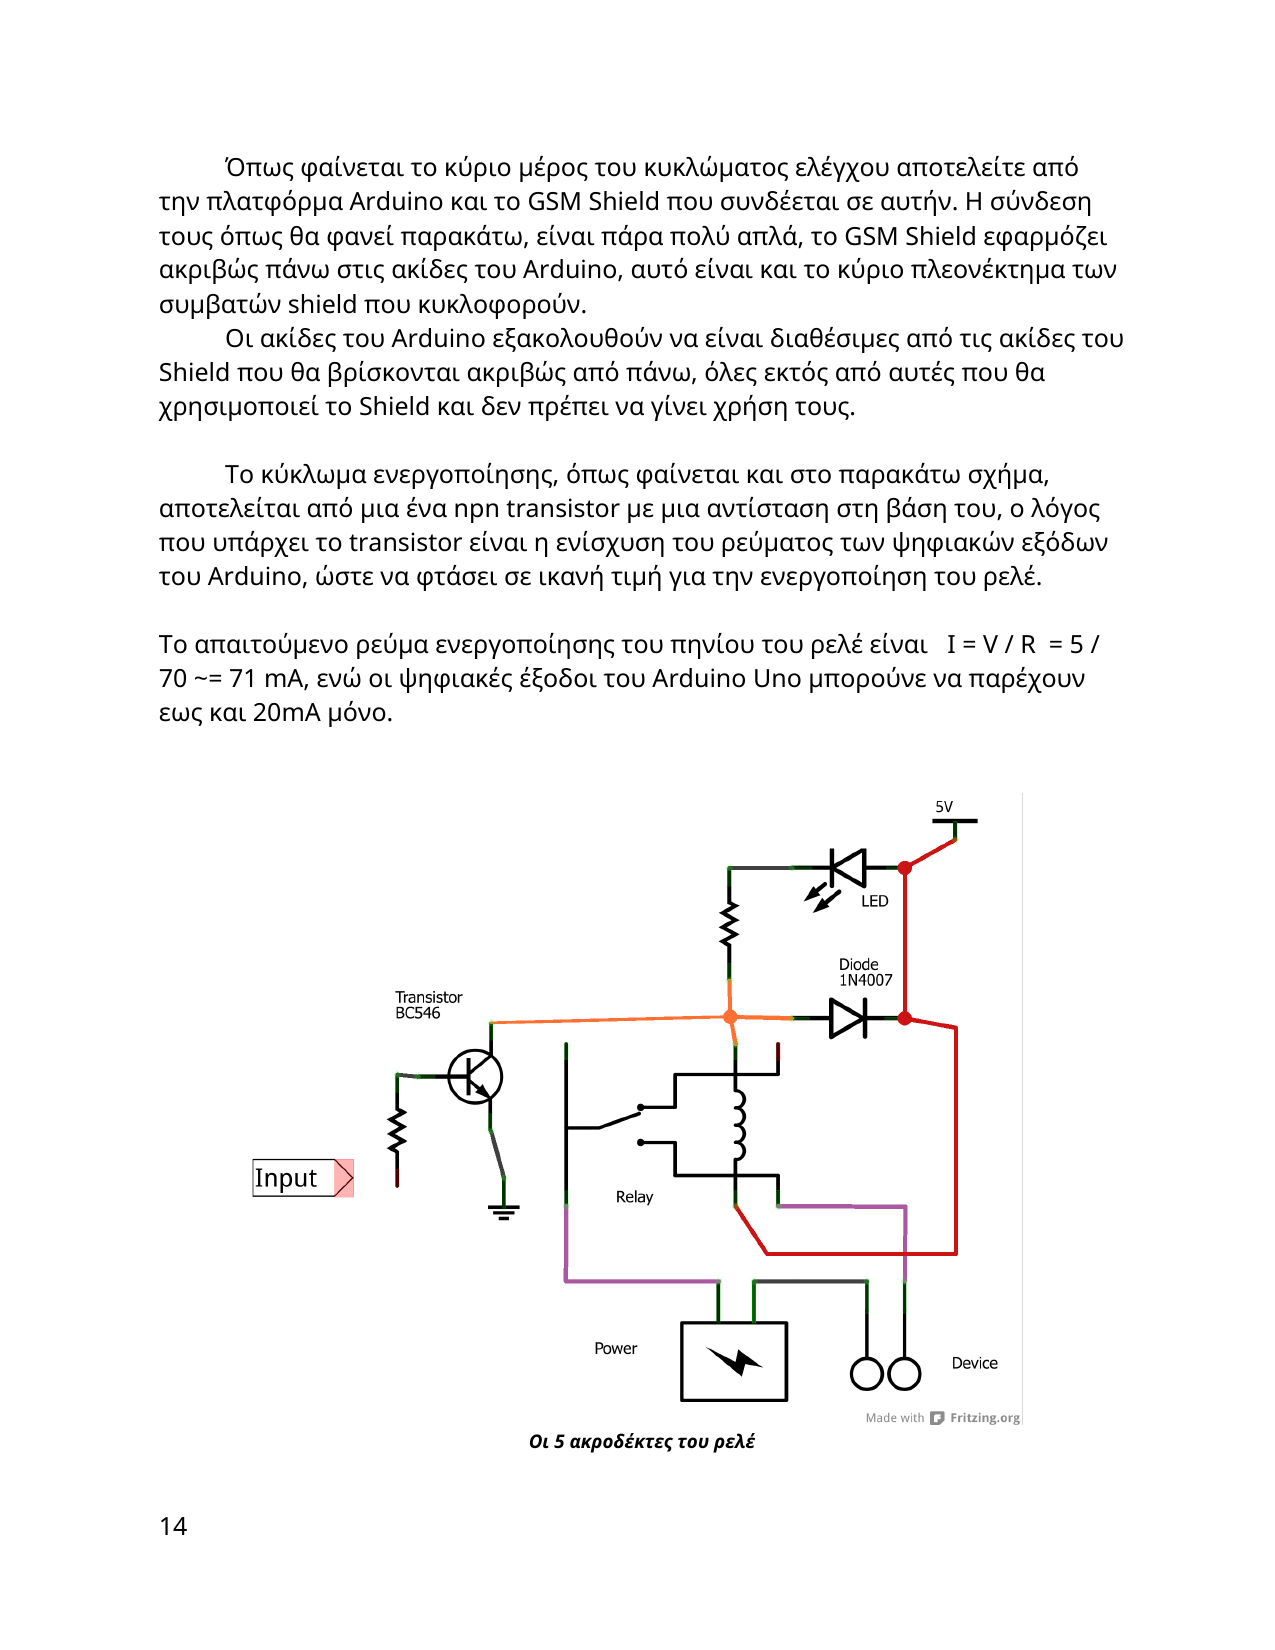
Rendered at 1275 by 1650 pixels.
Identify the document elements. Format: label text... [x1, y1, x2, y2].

picture [252, 793, 1023, 1425]
text Οι 5 ακροδέκτες του ρελέ [159, 1428, 1125, 1454]
text Όπως φαίνεται το κύριο μέρος του κυκλώματος ελέγχου αποτελείτε από την πλατφόρμα Arduino και το GSM Shield που συνδέεται σε αυτήν. Η σύνδεση τους όπως θα φανεί παρακάτω, είναι πάρα πολύ απλά, το GSM Shield εφαρμόζει ακριβώς πάνω στις ακίδες του Arduino, αυτό είναι και το κύριο πλεονέκτημα των συμβατών shield που κυκλοφορούν. [159, 150, 1125, 320]
text Οι ακίδες του Arduino εξακολουθούν να είναι διαθέσιμες από τις ακίδες του Shield που θα βρίσκονται ακριβώς από πάνω, όλες εκτός από αυτές που θα χρησιμοποιεί το Shield και δεν πρέπει να γίνει χρήση τους. [159, 320, 1125, 422]
text Το κύκλωμα ενεργοποίησης, όπως φαίνεται και στο παρακάτω σχήμα, αποτελείται από μια ένα npn transistor με μια αντίσταση στη βάση του, ο λόγος που υπάρχει το transistor είναι η ενίσχυση του ρεύματος των ψηφιακών εξόδων του Arduino, ώστε να φτάσει σε ικανή τιμή για την ενεργοποίηση του ρελέ. Το απαιτούμενο ρεύμα ενεργοποίησης του πηνίου του ρελέ είναι Ι = V / R = 5 / 70 ~= 71 mA, ενώ οι ψηφιακές έξοδοι του Arduino Uno μπορούνε να παρέχουν εως και 20mA μόνο. [159, 457, 1125, 763]
